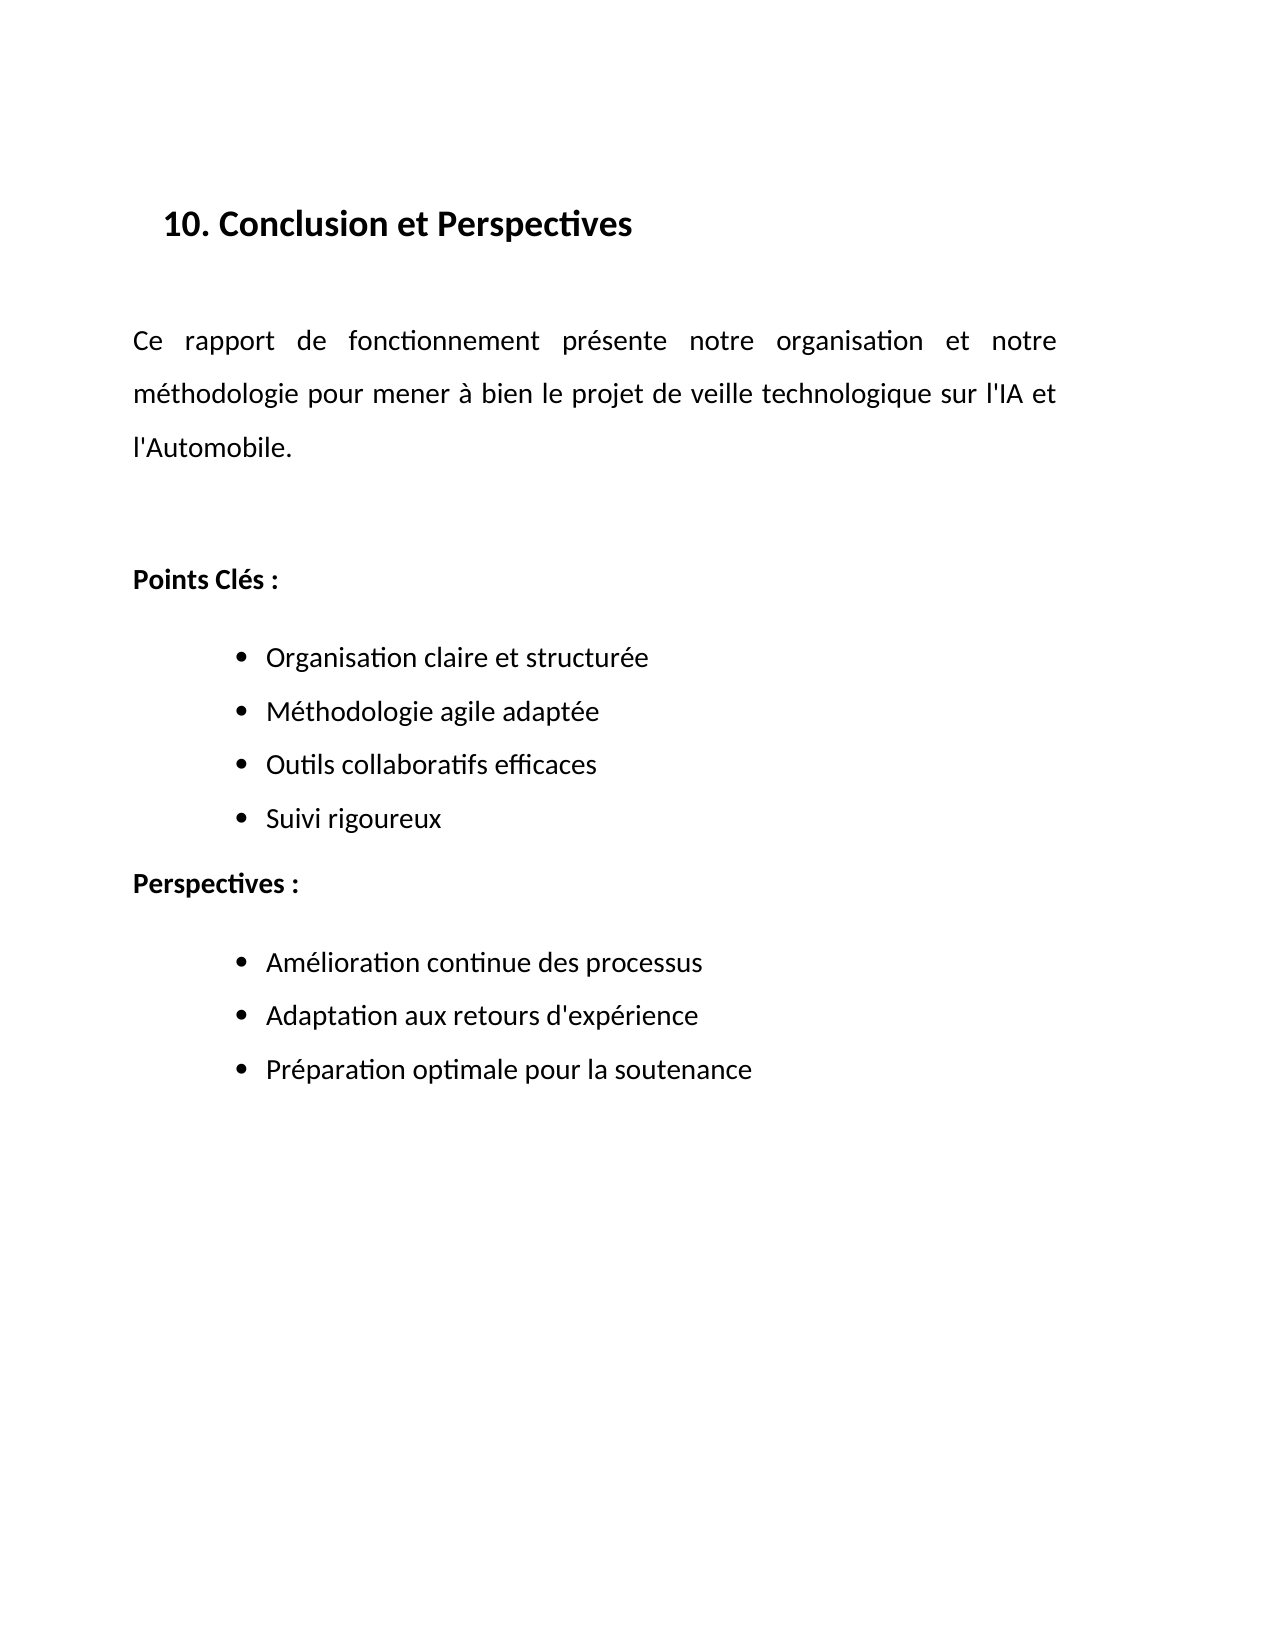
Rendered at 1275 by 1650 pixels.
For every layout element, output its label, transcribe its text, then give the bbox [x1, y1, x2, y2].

text Perspectives : [133, 866, 1058, 901]
subtitle 10. Conclusion et Perspectives [133, 200, 1058, 246]
list Organisation claire et structurée [236, 639, 1058, 675]
list Méthodologie agile adaptée [236, 693, 1058, 728]
list Suivi rigoureux [236, 800, 1058, 835]
list Adaptation aux retours d'expérience [236, 997, 1058, 1033]
list Préparation optimale pour la soutenance [236, 1051, 1058, 1087]
list Outils collaboratifs efficaces [236, 746, 1058, 782]
list Amélioration continue des processus [236, 944, 1058, 980]
text Ce rapport de fonctionnement présente notre organisation et notre méthodologie pour mener à bien le projet de veille technologique sur l'IA et l'Automobile. [133, 269, 1058, 518]
text Points Clés : [133, 561, 1058, 597]
